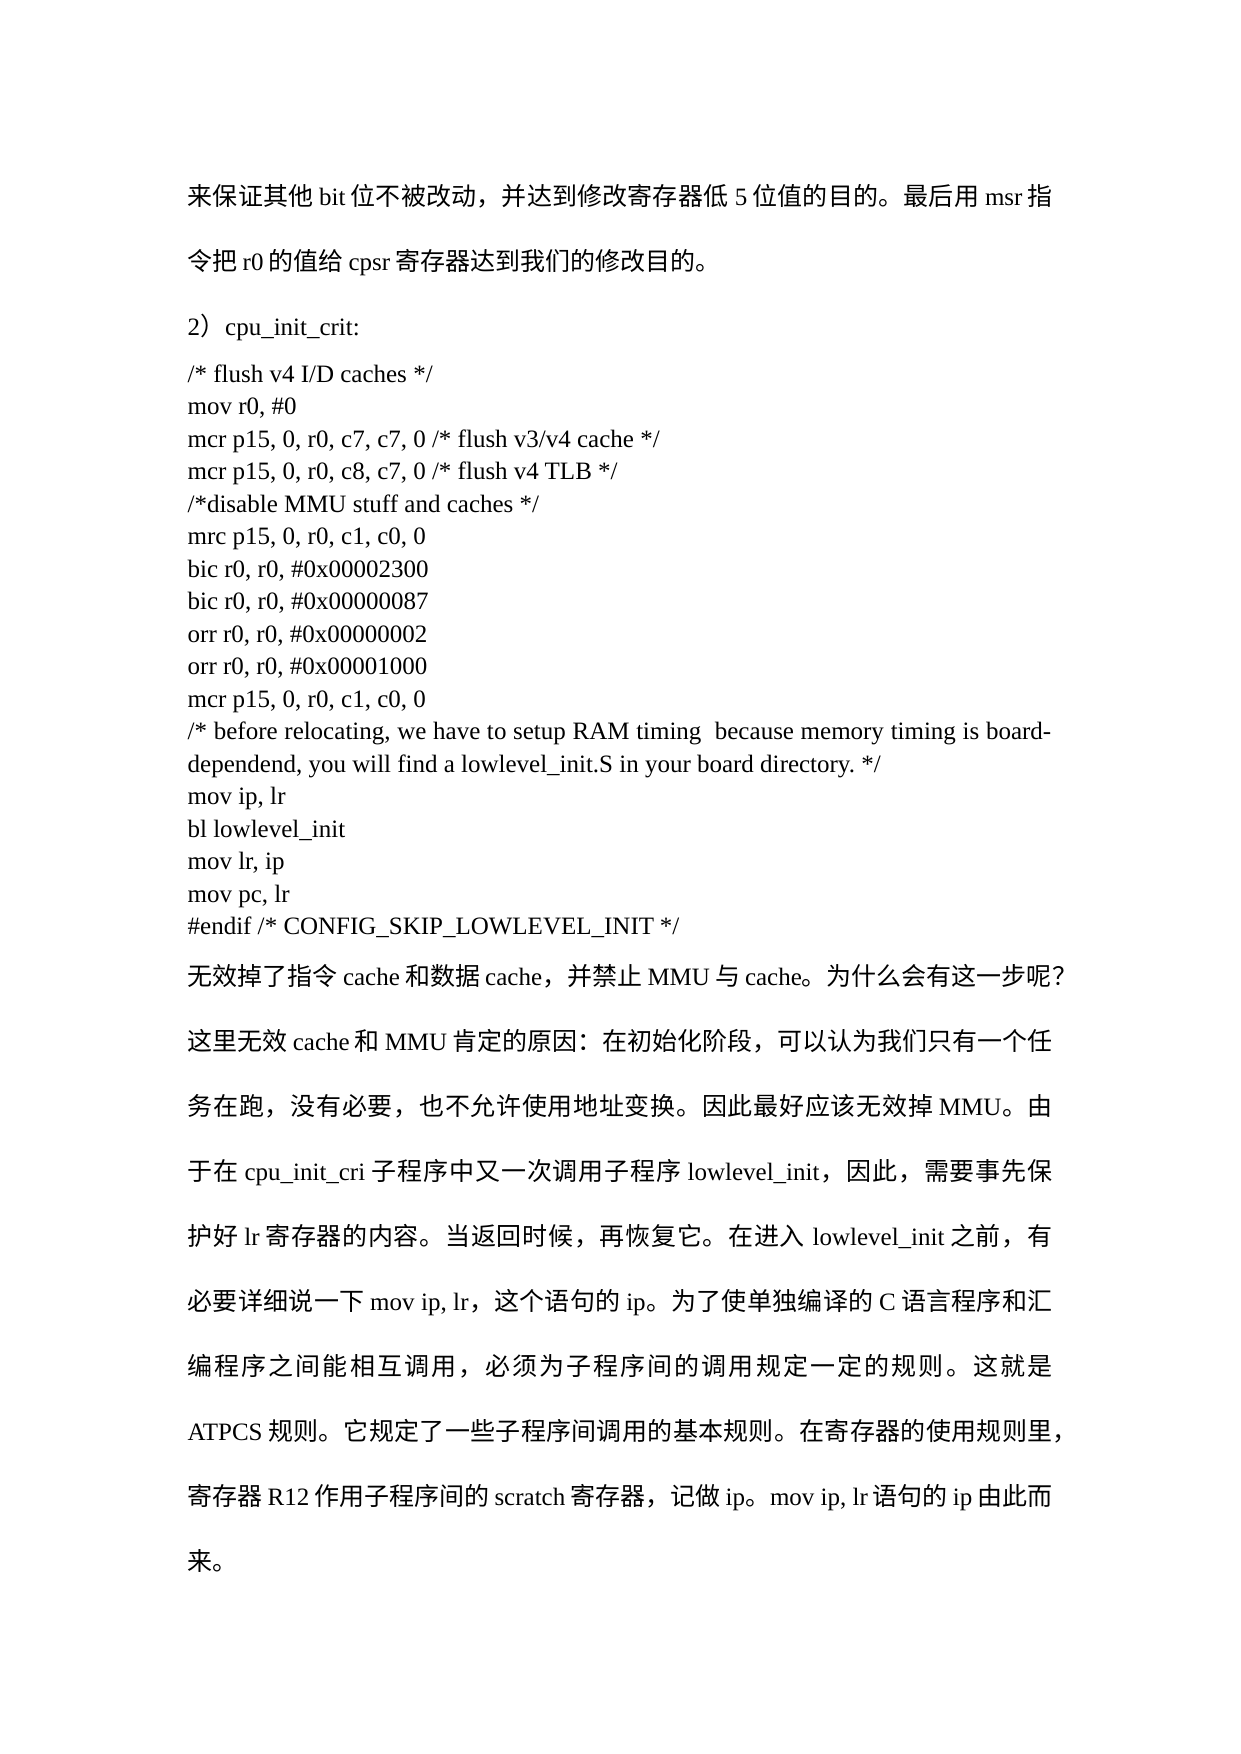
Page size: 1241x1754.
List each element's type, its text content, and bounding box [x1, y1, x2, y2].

text orr r0, r0, #0x00000002 [187, 617, 1053, 649]
text mov pc, lr [187, 877, 1053, 909]
text bic r0, r0, #0x00002300 [187, 552, 1053, 584]
text 无效掉了指令cache和数据cache，并禁止MMU与cache。为什么会有这一步呢？这里无效cache和MMU肯定的原因：在初始化阶段，可以认为我们只有一个任务在跑，没有必要，也不允许使用地址变换。因此最好应该无效掉MMU。由于在cpu_init_cri子程序中又一次调用子程序lowlevel_init，因此，需要事先保护好lr寄存器的内容。当返回时候，再恢复它。在进入lowlevel_init之前，有必要详细说一下mov ip, lr，这个语句的ip。为了使单独编译的C语言程序和汇编程序之间能相互调用，必须为子程序间的调用规定一定的规则。这就是ATPCS规则。它规定了一些子程序间调用的基本规则。在寄存器的使用规则里，寄存器R12作用子程序间的scratch寄存器，记做ip。mov ip, lr语句的ip由此而来。 [187, 942, 1053, 1592]
text mov r0, #0 [187, 389, 1053, 422]
text orr r0, r0, #0x00001000 [187, 649, 1053, 682]
text #endif /* CONFIG_SKIP_LOWLEVEL_INIT */ [187, 909, 1053, 942]
text bl lowlevel_init [187, 812, 1053, 844]
text mcr p15, 0, r0, c7, c7, 0 /* flush v3/v4 cache */ [187, 422, 1053, 454]
text mcr p15, 0, r0, c8, c7, 0 /* flush v4 TLB */ [187, 454, 1053, 487]
text mrc p15, 0, r0, c1, c0, 0 [187, 519, 1053, 552]
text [187, 162, 1053, 292]
list cpu_init_crit: [187, 292, 1053, 357]
text mov ip, lr [187, 779, 1053, 812]
text mcr p15, 0, r0, c1, c0, 0 [187, 682, 1053, 714]
text bic r0, r0, #0x00000087 [187, 584, 1053, 617]
list /* flush v4 I/D caches */ [187, 357, 1053, 389]
text mov lr, ip [187, 844, 1053, 877]
text /* before relocating, we have to setup RAM timing because memory timing is board-dependend, you will find a lowlevel_init.S in your board directory. */ [187, 714, 1053, 779]
text /*disable MMU stuff and caches */ [187, 487, 1053, 519]
